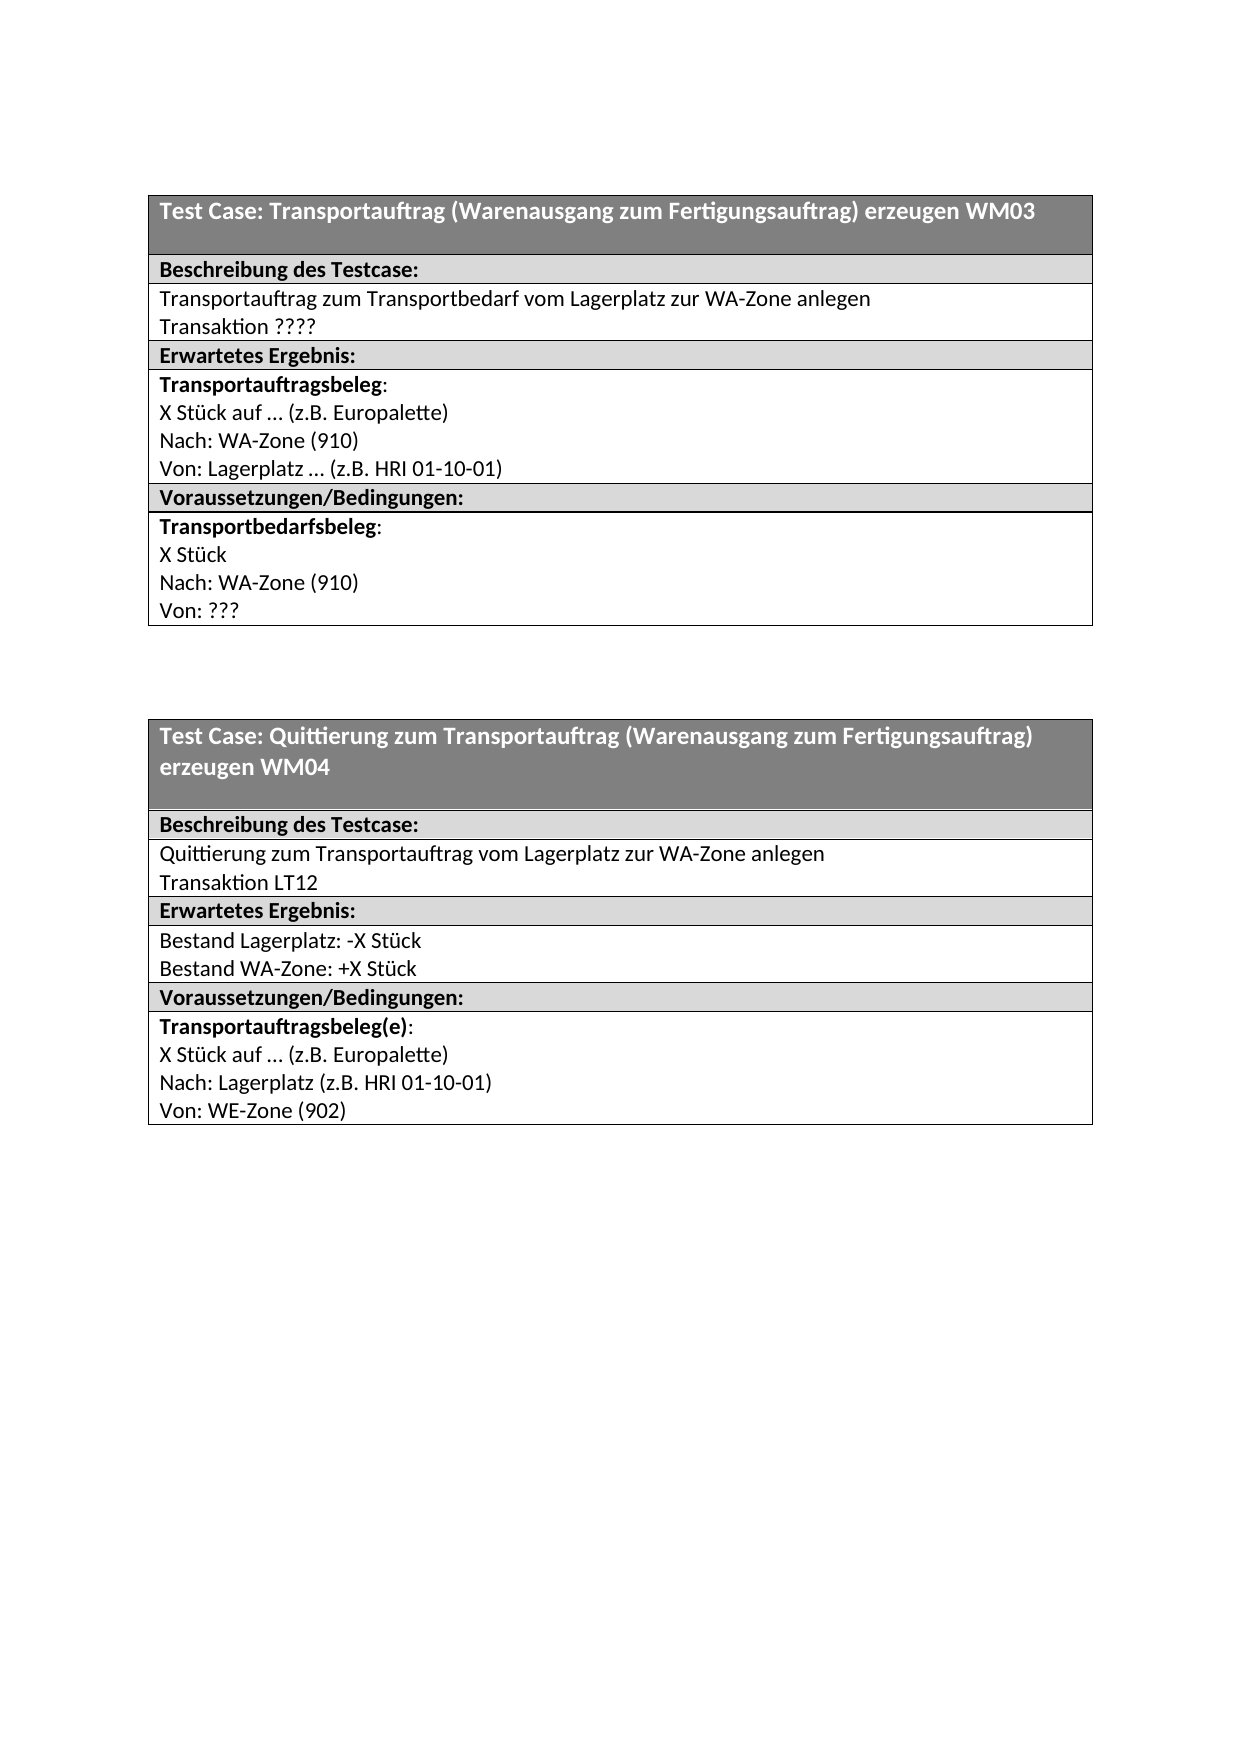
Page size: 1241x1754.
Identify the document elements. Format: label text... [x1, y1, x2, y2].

table_cell Erwartetes Ergebnis: [149, 341, 1092, 369]
table_cell Voraussetzungen/Bedingungen: [149, 983, 1092, 1011]
table_cell Transportauftragsbeleg: X Stück auf … (z.B. Europalette) Nach: WA-Zone (910) Von: Lagerplatz … (z.B. HRI 01-10-01) [149, 370, 1092, 482]
table_cell Erwartetes Ergebnis: [149, 897, 1092, 925]
table_header Test Case: Quittierung zum Transportauftrag (Warenausgang zum Fertigungsauftrag) erzeugen WM04 [149, 720, 1092, 809]
table_cell Beschreibung des Testcase: [149, 811, 1092, 838]
table_cell Transportbedarfsbeleg: X Stück Nach: WA-Zone (910) Von: ??? [149, 513, 1092, 624]
table_cell Transportauftragsbeleg(e): X Stück auf … (z.B. Europalette) Nach: Lagerplatz (z.B. HRI 01-10-01) Von: WE-Zone (902) [149, 1012, 1092, 1124]
table_cell Beschreibung des Testcase: [149, 255, 1092, 283]
table_cell Voraussetzungen/Bedingungen: [149, 484, 1092, 511]
table_cell Bestand Lagerplatz: -X Stück Bestand WA-Zone: +X Stück [149, 926, 1092, 982]
table_cell Transportauftrag zum Transportbedarf vom Lagerplatz zur WA-Zone anlegen Transaktion ???? [149, 284, 1092, 340]
table_header Test Case: Transportauftrag (Warenausgang zum Fertigungsauftrag) erzeugen WM03 [149, 196, 1092, 254]
table_cell Quittierung zum Transportauftrag vom Lagerplatz zur WA-Zone anlegen Transaktion LT12 [149, 840, 1092, 896]
